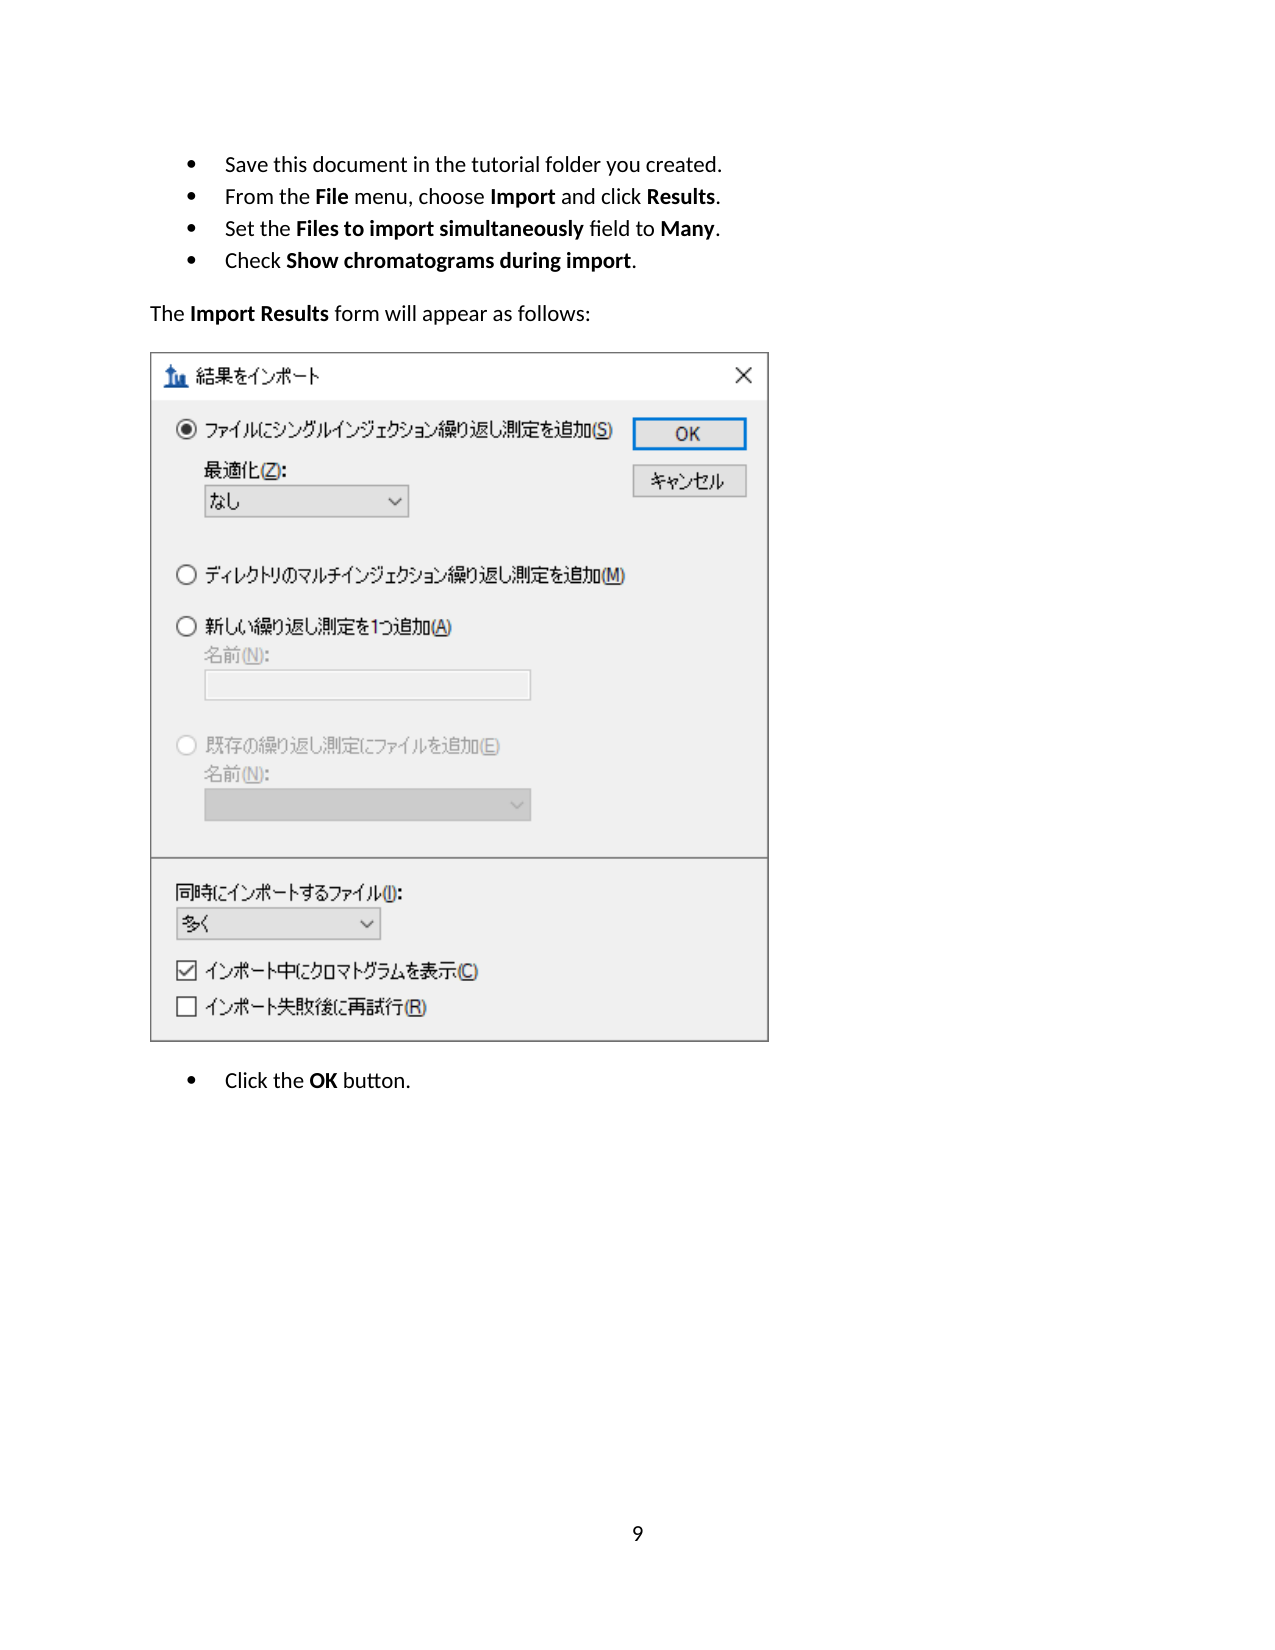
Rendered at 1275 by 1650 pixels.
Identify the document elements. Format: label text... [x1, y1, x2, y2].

picture [150, 352, 769, 1042]
list Set the Files to import simultaneously field to Many. [187, 214, 1125, 242]
list Click the OK button. [187, 1067, 1125, 1095]
text The Import Results form will appear as follows: [150, 299, 1125, 328]
list Save this document in the tutorial folder you created. [187, 150, 1125, 178]
list Check Show chromatograms during import. [187, 247, 1125, 274]
list From the File menu, choose Import and click Results. [187, 182, 1125, 210]
